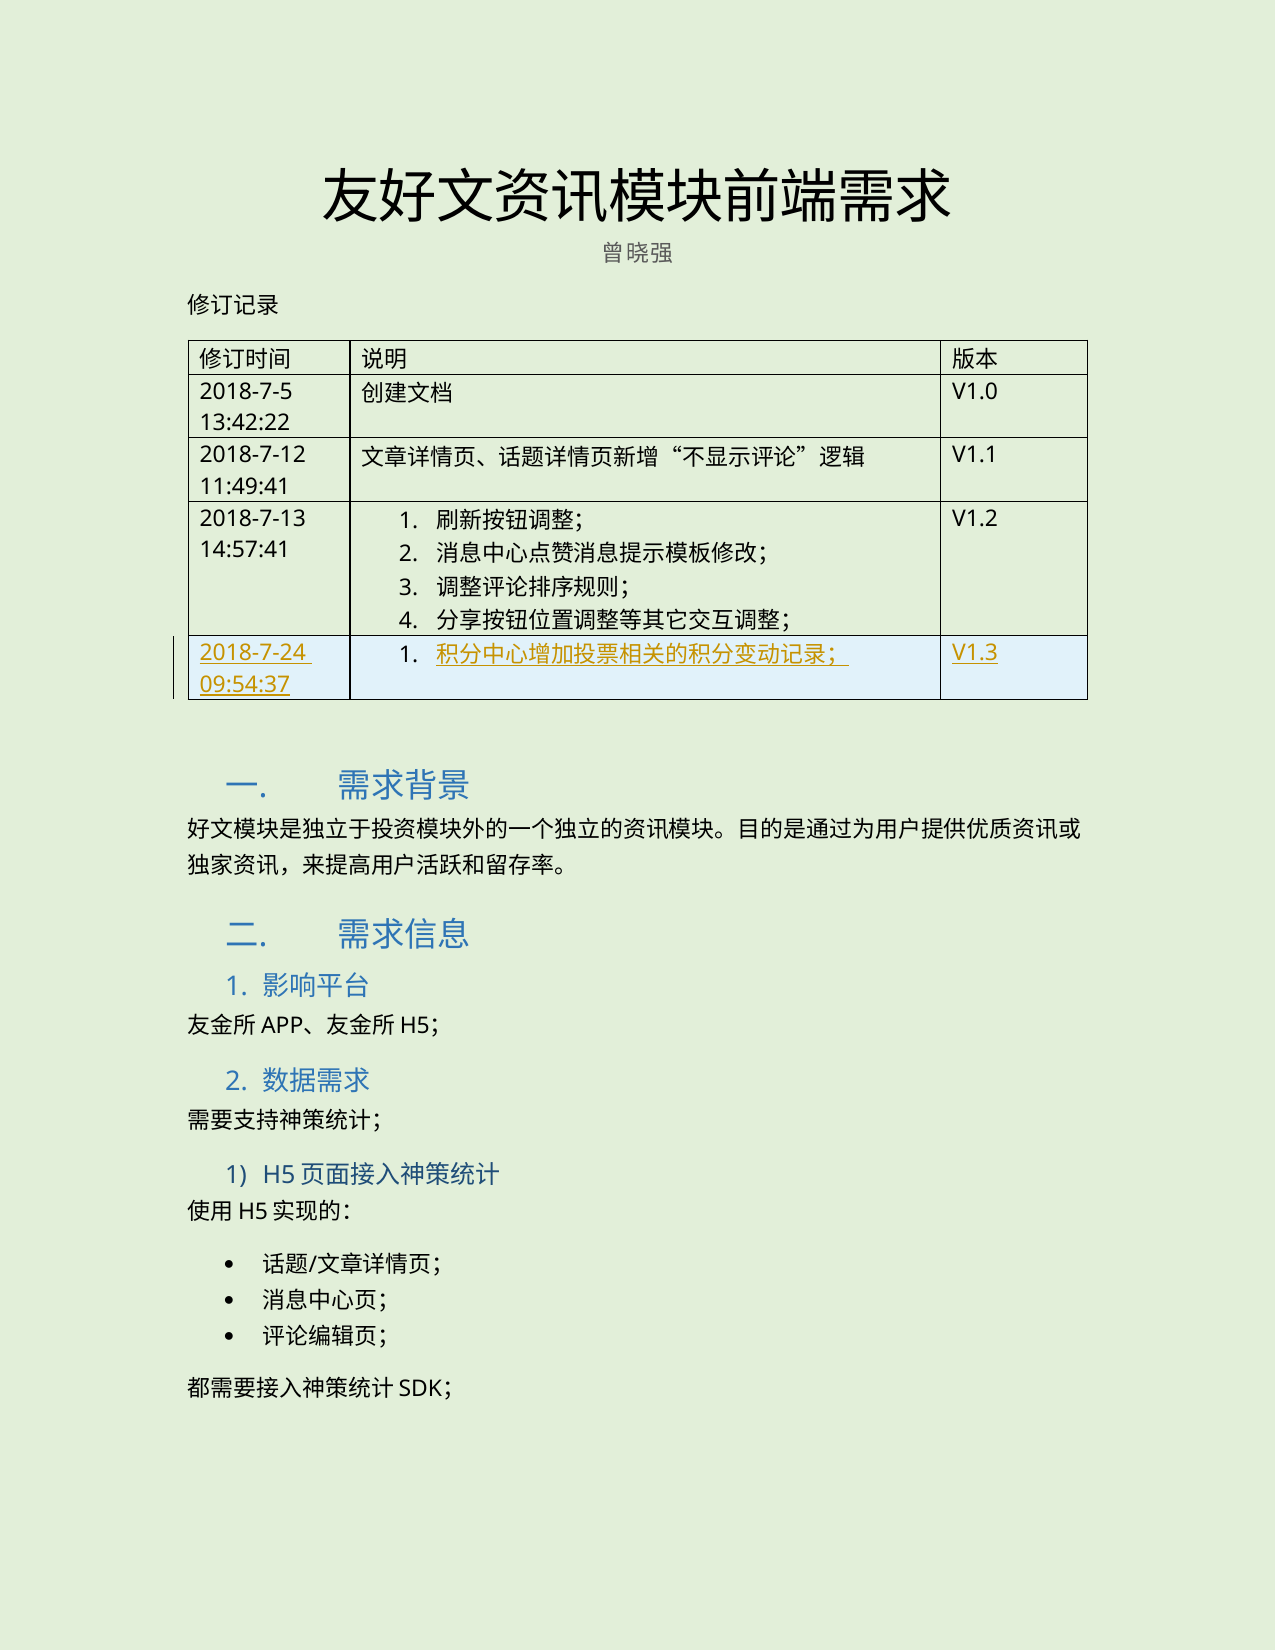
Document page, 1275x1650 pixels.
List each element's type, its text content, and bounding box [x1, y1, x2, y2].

subtitle 影响平台 [225, 964, 1087, 1003]
text 使用H5实现的： [187, 1193, 1087, 1226]
table_cell 文章详情页、话题详情页新增“不显示评论”逻辑 [351, 438, 940, 501]
text 需要支持神策统计； [187, 1102, 1087, 1135]
list 消息中心页； [225, 1282, 1087, 1315]
table_cell 2018-7-12 11:49:41 [189, 438, 349, 501]
text 都需要接入神策统计SDK； [187, 1370, 1087, 1403]
table_cell V1.2 [941, 502, 1087, 635]
table_header 版本 [941, 341, 1087, 374]
table_cell 刷新按钮调整； 消息中心点赞消息提示模板修改； 调整评论排序规则； 分享按钮位置调整等其它交互调整； [351, 502, 940, 635]
subtitle 需求背景 [225, 758, 1087, 807]
table_cell 创建文档 [351, 375, 940, 437]
table_header 说明 [351, 341, 940, 374]
list 评论编辑页； [225, 1317, 1087, 1351]
subtitle 需求信息 [225, 907, 1087, 956]
subtitle H5页面接入神策统计 [225, 1154, 1087, 1190]
table_cell V1.1 [941, 438, 1087, 501]
table_header 修订时间 [189, 341, 349, 374]
table_cell V1.0 [941, 375, 1087, 437]
table_cell 2018-7-13 14:57:41 [189, 502, 349, 635]
text 友金所APP、友金所H5； [187, 1006, 1087, 1040]
subtitle 曾晓强 [187, 234, 1087, 268]
text 好文模块是独立于投资模块外的一个独立的资讯模块。目的是通过为用户提供优质资讯或独家资讯，来提高用户活跃和留存率。 [187, 811, 1087, 880]
subtitle 数据需求 [225, 1059, 1087, 1098]
list 话题/文章详情页； [225, 1246, 1087, 1279]
table_cell 2018-7-5 13:42:22 [189, 375, 349, 437]
text 修订记录 [187, 287, 1087, 320]
title 友好文资讯模块前端需求 [187, 150, 1087, 234]
